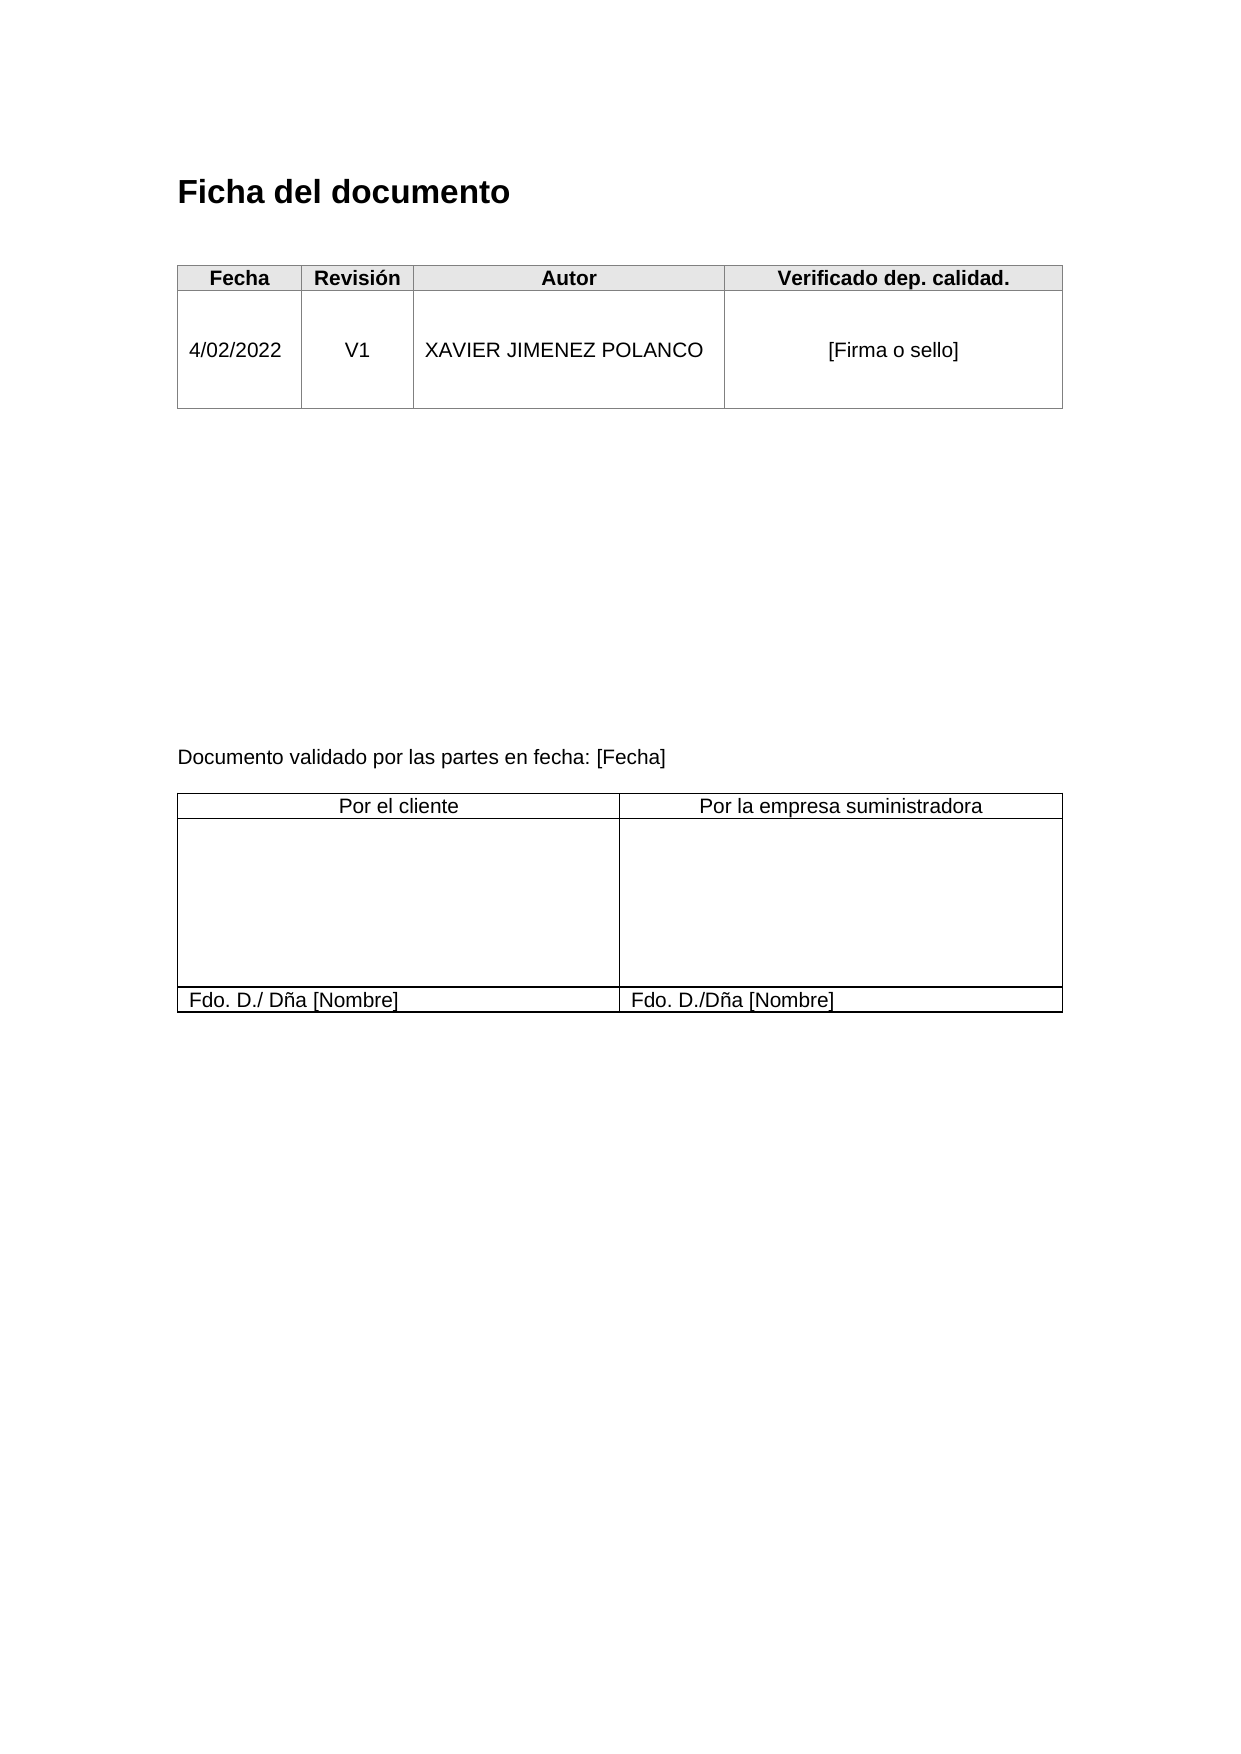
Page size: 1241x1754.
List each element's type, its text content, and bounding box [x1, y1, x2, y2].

table_cell [620, 819, 1062, 986]
table_header Por la empresa suministradora [620, 794, 1062, 818]
list Ficha del documento [177, 173, 1063, 211]
table_header Verificado dep. calidad. [725, 266, 1062, 290]
table_cell Fdo. D./ Dña [178, 988, 619, 1011]
table_cell 4/02/2022 [178, 291, 301, 408]
text Documento validado por las partes en fecha: [177, 745, 1063, 769]
table_header Fecha [178, 266, 301, 290]
table_cell [725, 291, 1062, 408]
table_cell [178, 819, 619, 986]
table_cell Fdo. D./Dña [620, 988, 1062, 1011]
table_cell XAVIER JIMENEZ POLANCO [414, 291, 724, 408]
table_header Revisión [302, 266, 413, 290]
table_header Autor [414, 266, 724, 290]
table_cell V1 [302, 291, 413, 408]
table_header Por el cliente [178, 794, 619, 818]
